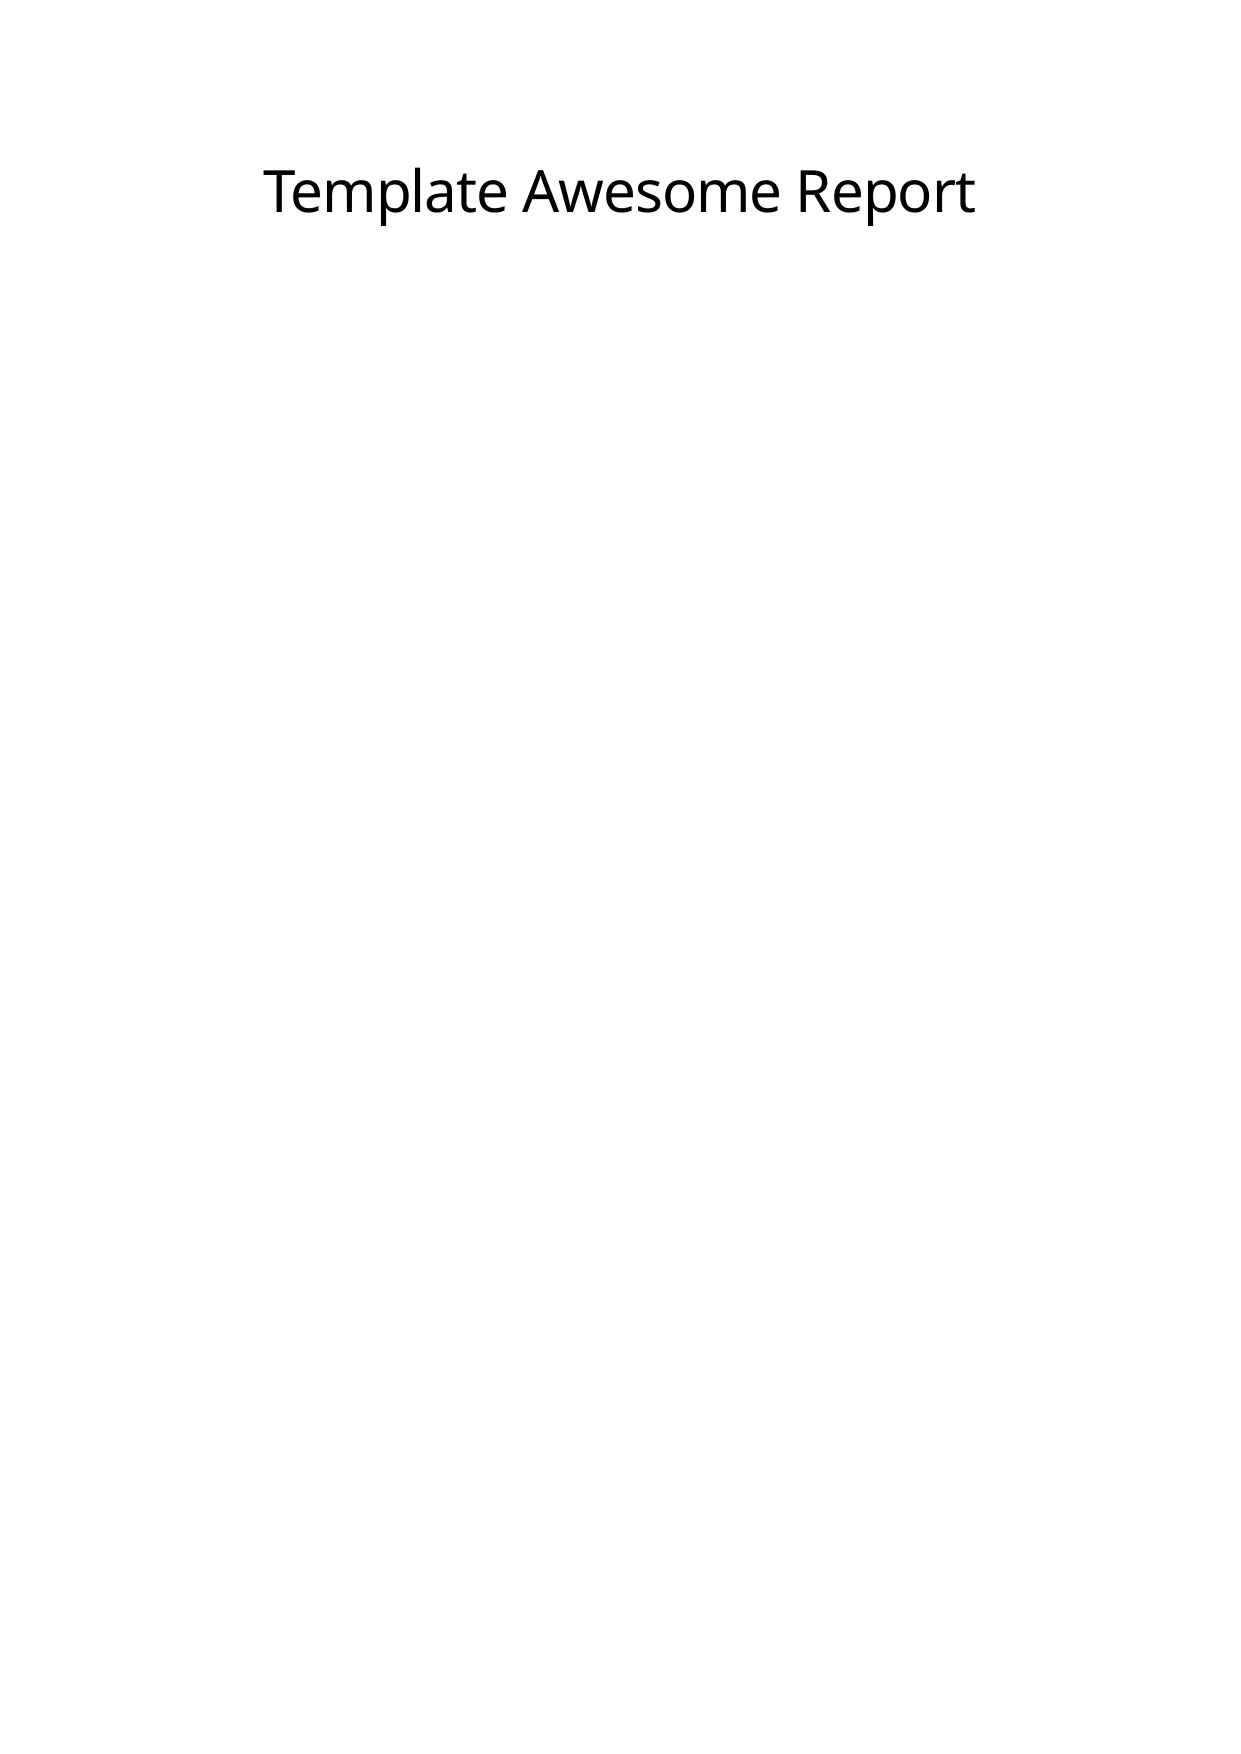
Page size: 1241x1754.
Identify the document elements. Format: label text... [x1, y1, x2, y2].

title Template Awesome Report [150, 150, 1090, 229]
